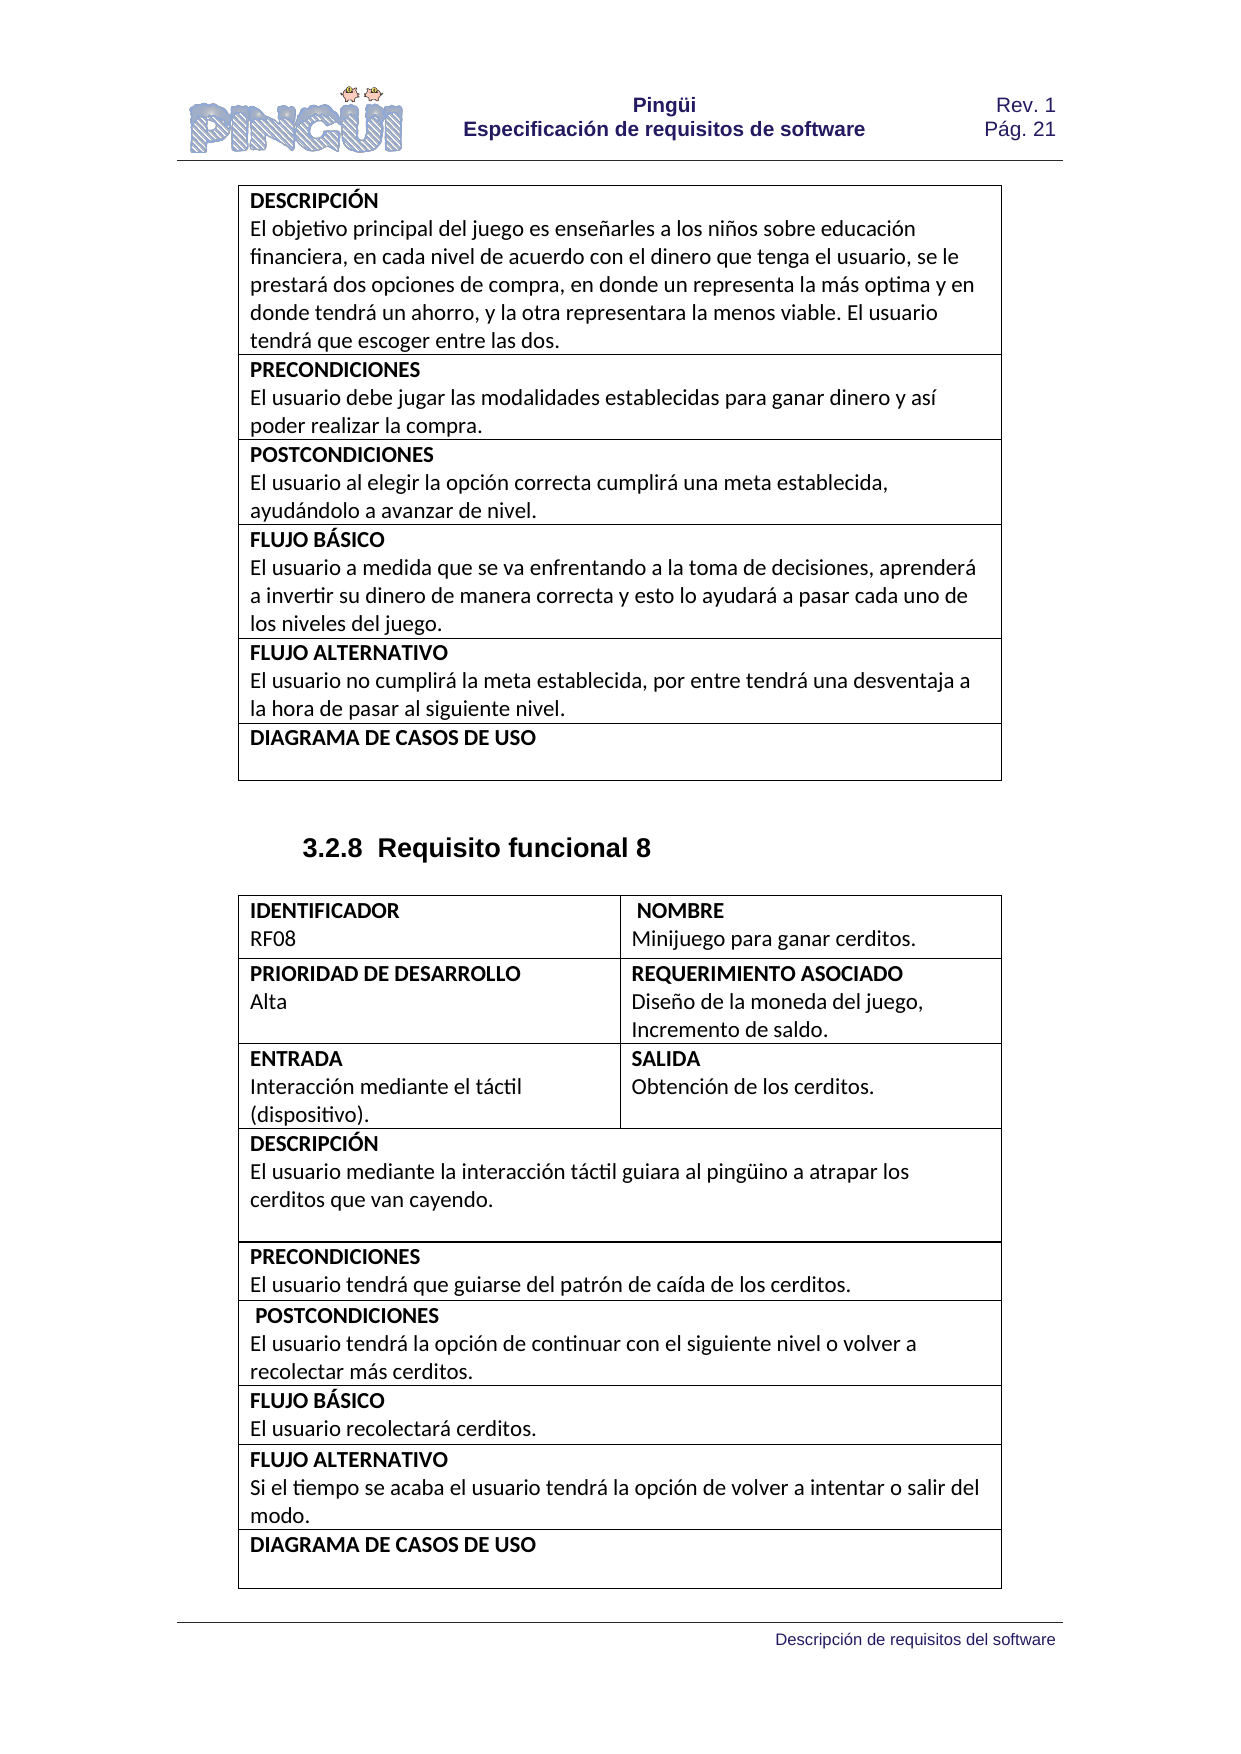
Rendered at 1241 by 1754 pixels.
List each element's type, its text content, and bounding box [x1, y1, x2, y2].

table_header NOMBRE Minijuego para ganar cerditos. [621, 896, 1001, 958]
table_cell PRECONDICIONES El usuario tendrá que guiarse del patrón de caída de los cerditos. [239, 1243, 1001, 1300]
table_cell FLUJO ALTERNATIVO El usuario no cumplirá la meta establecida, por entre tendrá una desventaja a la hora de pasar al siguiente nivel. [239, 639, 1001, 722]
table_cell ENTRADA Interacción mediante el táctil (dispositivo). [239, 1044, 620, 1128]
table_cell PRIORIDAD DE DESARROLLO Alta [239, 959, 620, 1043]
table_cell FLUJO ALTERNATIVO Si el tiempo se acaba el usuario tendrá la opción de volver a intentar o salir del modo. [239, 1445, 1001, 1529]
table_cell FLUJO BÁSICO El usuario a medida que se va enfrentando a la toma de decisiones, aprenderá a invertir su dinero de manera correcta y esto lo ayudará a pasar cada uno de los niveles del juego. [239, 525, 1001, 637]
table_cell PRECONDICIONES El usuario debe jugar las modalidades establecidas para ganar dinero y así poder realizar la compra. [239, 355, 1001, 439]
table_cell DESCRIPCIÓN El usuario mediante la interacción táctil guiara al pingüino a atrapar los cerditos que van cayendo. [239, 1129, 1001, 1241]
table_cell POSTCONDICIONES El usuario al elegir la opción correcta cumplirá una meta establecida, ayudándolo a avanzar de nivel. [239, 440, 1001, 524]
table_cell REQUERIMIENTO ASOCIADO Diseño de la moneda del juego, Incremento de saldo. [621, 959, 1001, 1043]
table_cell DESCRIPCIÓN El objetivo principal del juego es enseñarles a los niños sobre educación financiera, en cada nivel de acuerdo con el dinero que tenga el usuario, se le prestará dos opciones de compra, en donde un representa la más optima y en donde tendrá un ahorro, y la otra representara la menos viable. El usuario tendrá que escoger entre las dos. [239, 186, 1001, 354]
table_cell DIAGRAMA DE CASOS DE USO [239, 1530, 1001, 1587]
table_cell DIAGRAMA DE CASOS DE USO [239, 724, 1001, 780]
table_cell POSTCONDICIONES El usuario tendrá la opción de continuar con el siguiente nivel o volver a recolectar más cerditos. [239, 1301, 1001, 1385]
table_cell FLUJO BÁSICO El usuario recolectará cerditos. [239, 1386, 1001, 1444]
table_header IDENTIFICADOR RF08 [239, 896, 620, 958]
picture [184, 81, 410, 153]
subtitle Requisito funcional 8 [302, 832, 1063, 863]
table_cell SALIDA Obtención de los cerditos. [621, 1044, 1001, 1128]
